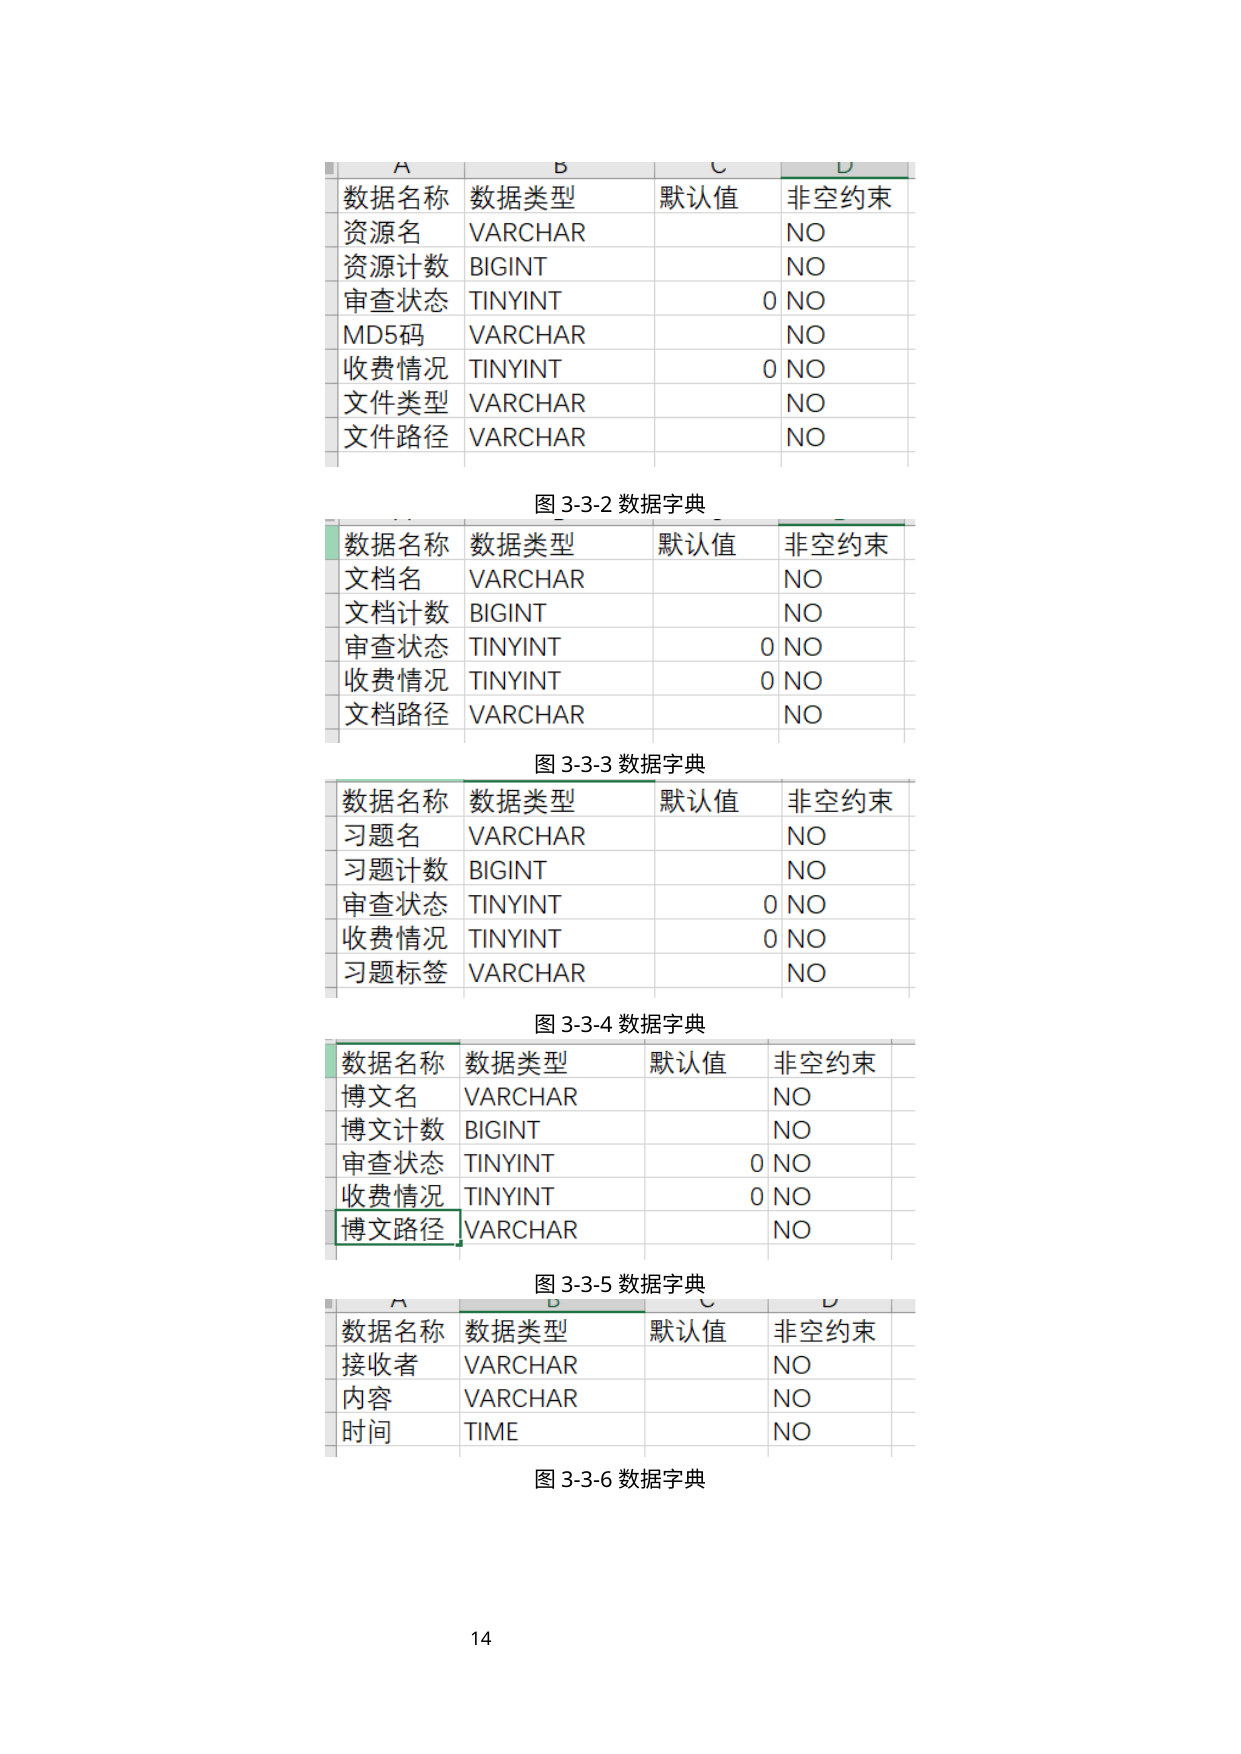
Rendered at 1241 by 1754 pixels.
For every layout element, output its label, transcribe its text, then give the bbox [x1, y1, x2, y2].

text 图3-3-3 数据字典 [187, 747, 1053, 779]
picture [325, 1039, 916, 1260]
text 图3-3-4 数据字典 [187, 1007, 1053, 1039]
picture [325, 162, 916, 467]
text 图3-3-5 数据字典 [187, 1267, 1053, 1299]
picture [325, 779, 916, 998]
picture [325, 1299, 916, 1457]
text 图3-3-2 数据字典 [187, 487, 1053, 519]
picture [325, 519, 916, 743]
text 图3-3-6 数据字典 [187, 1462, 1053, 1494]
